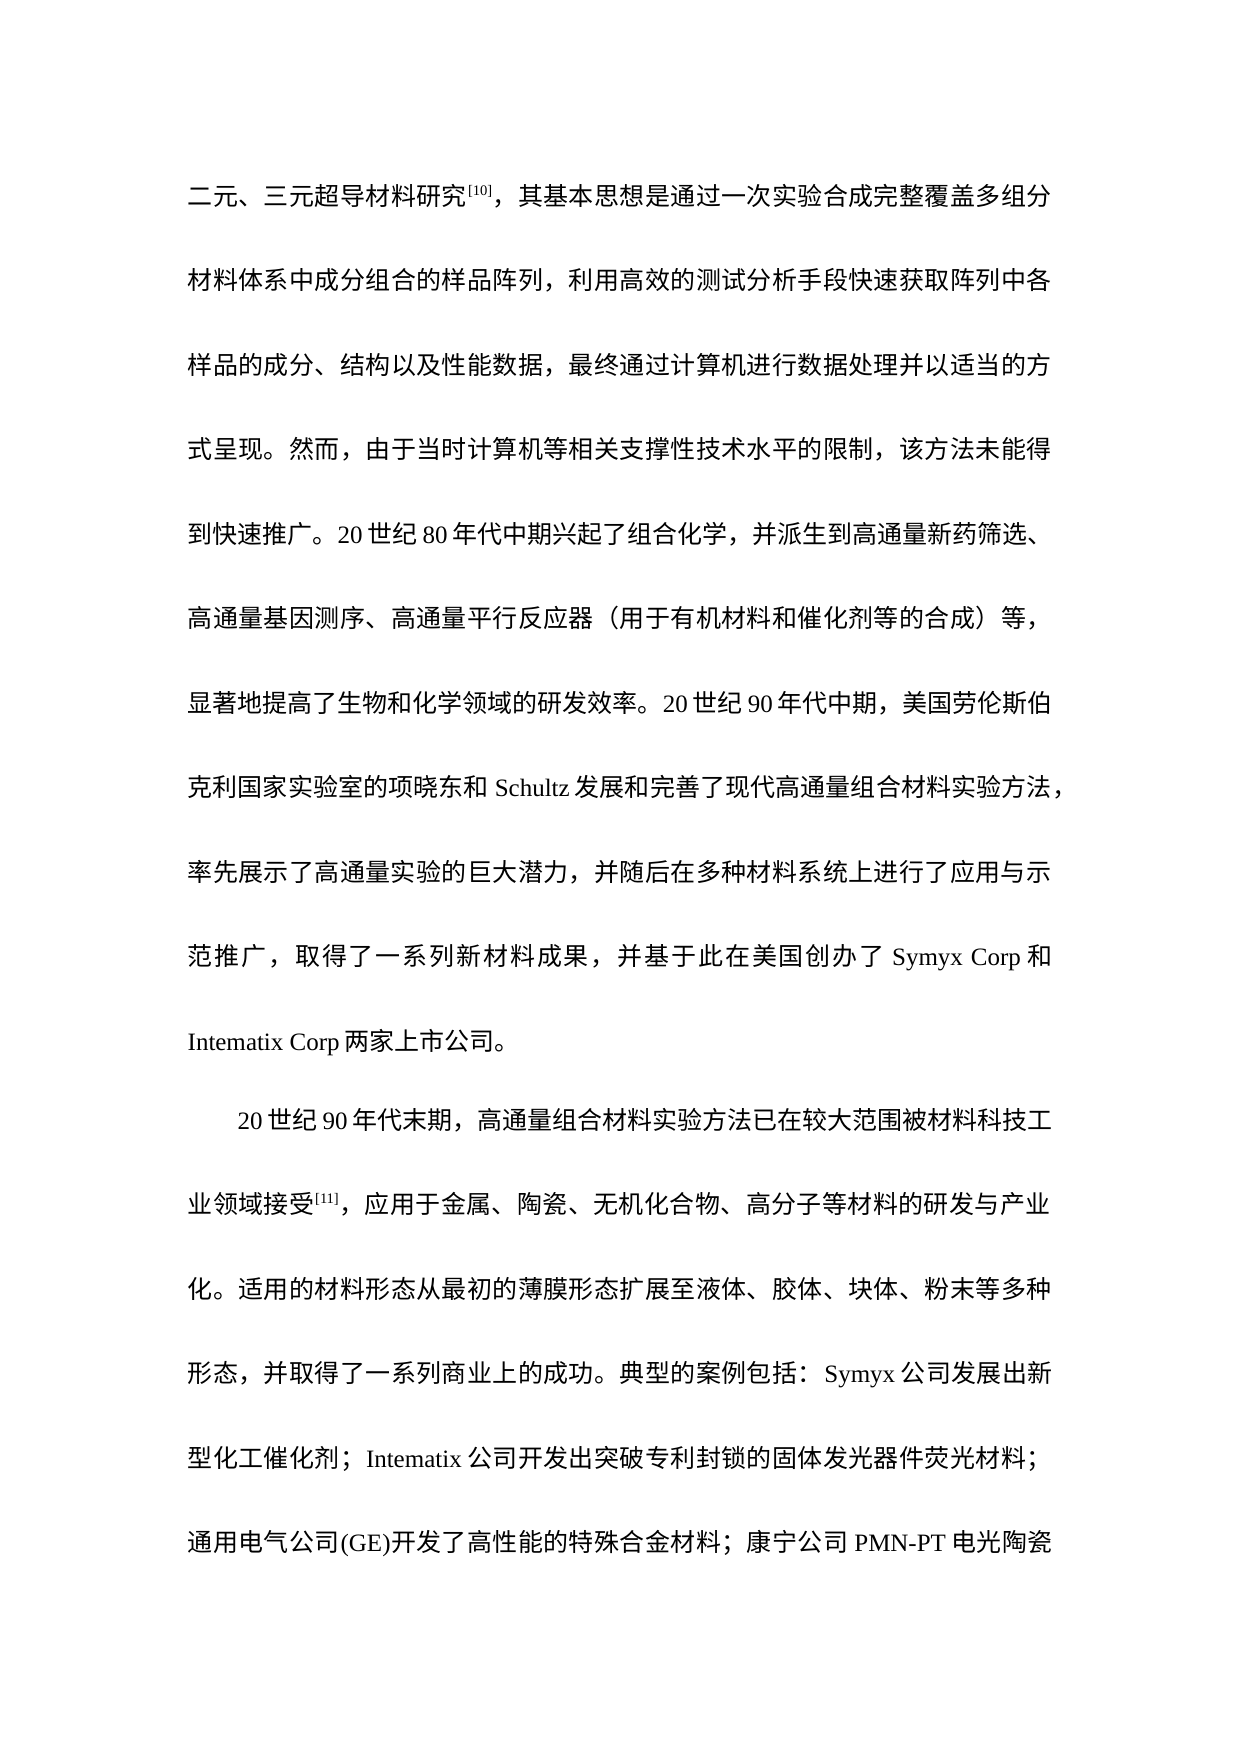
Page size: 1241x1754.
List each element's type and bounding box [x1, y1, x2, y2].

text [187, 162, 1053, 1072]
text [187, 1086, 1053, 1573]
